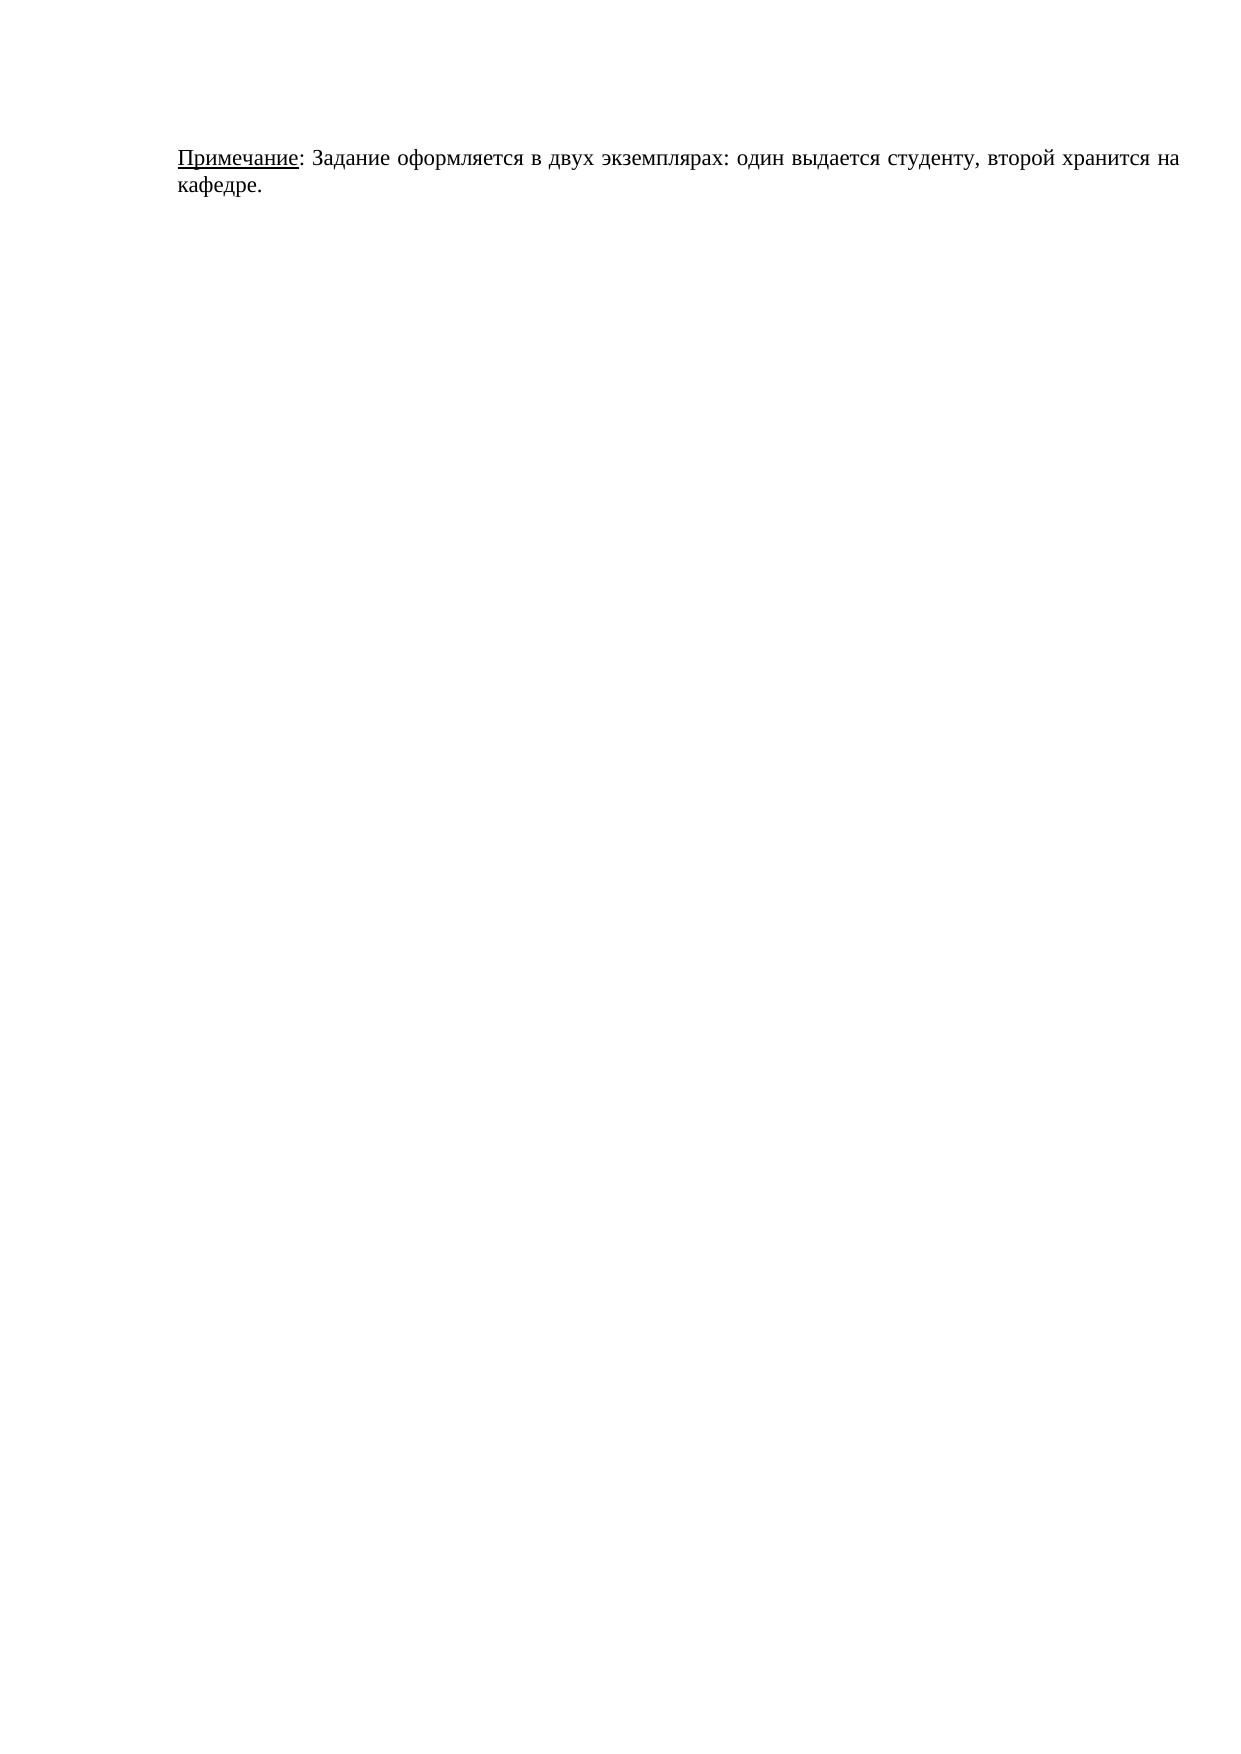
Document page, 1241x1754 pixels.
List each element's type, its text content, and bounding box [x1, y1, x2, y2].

text Примечание: Задание оформляется в двух экземплярах: один выдается студенту, второй хранится на кафедре. [177, 144, 1181, 197]
